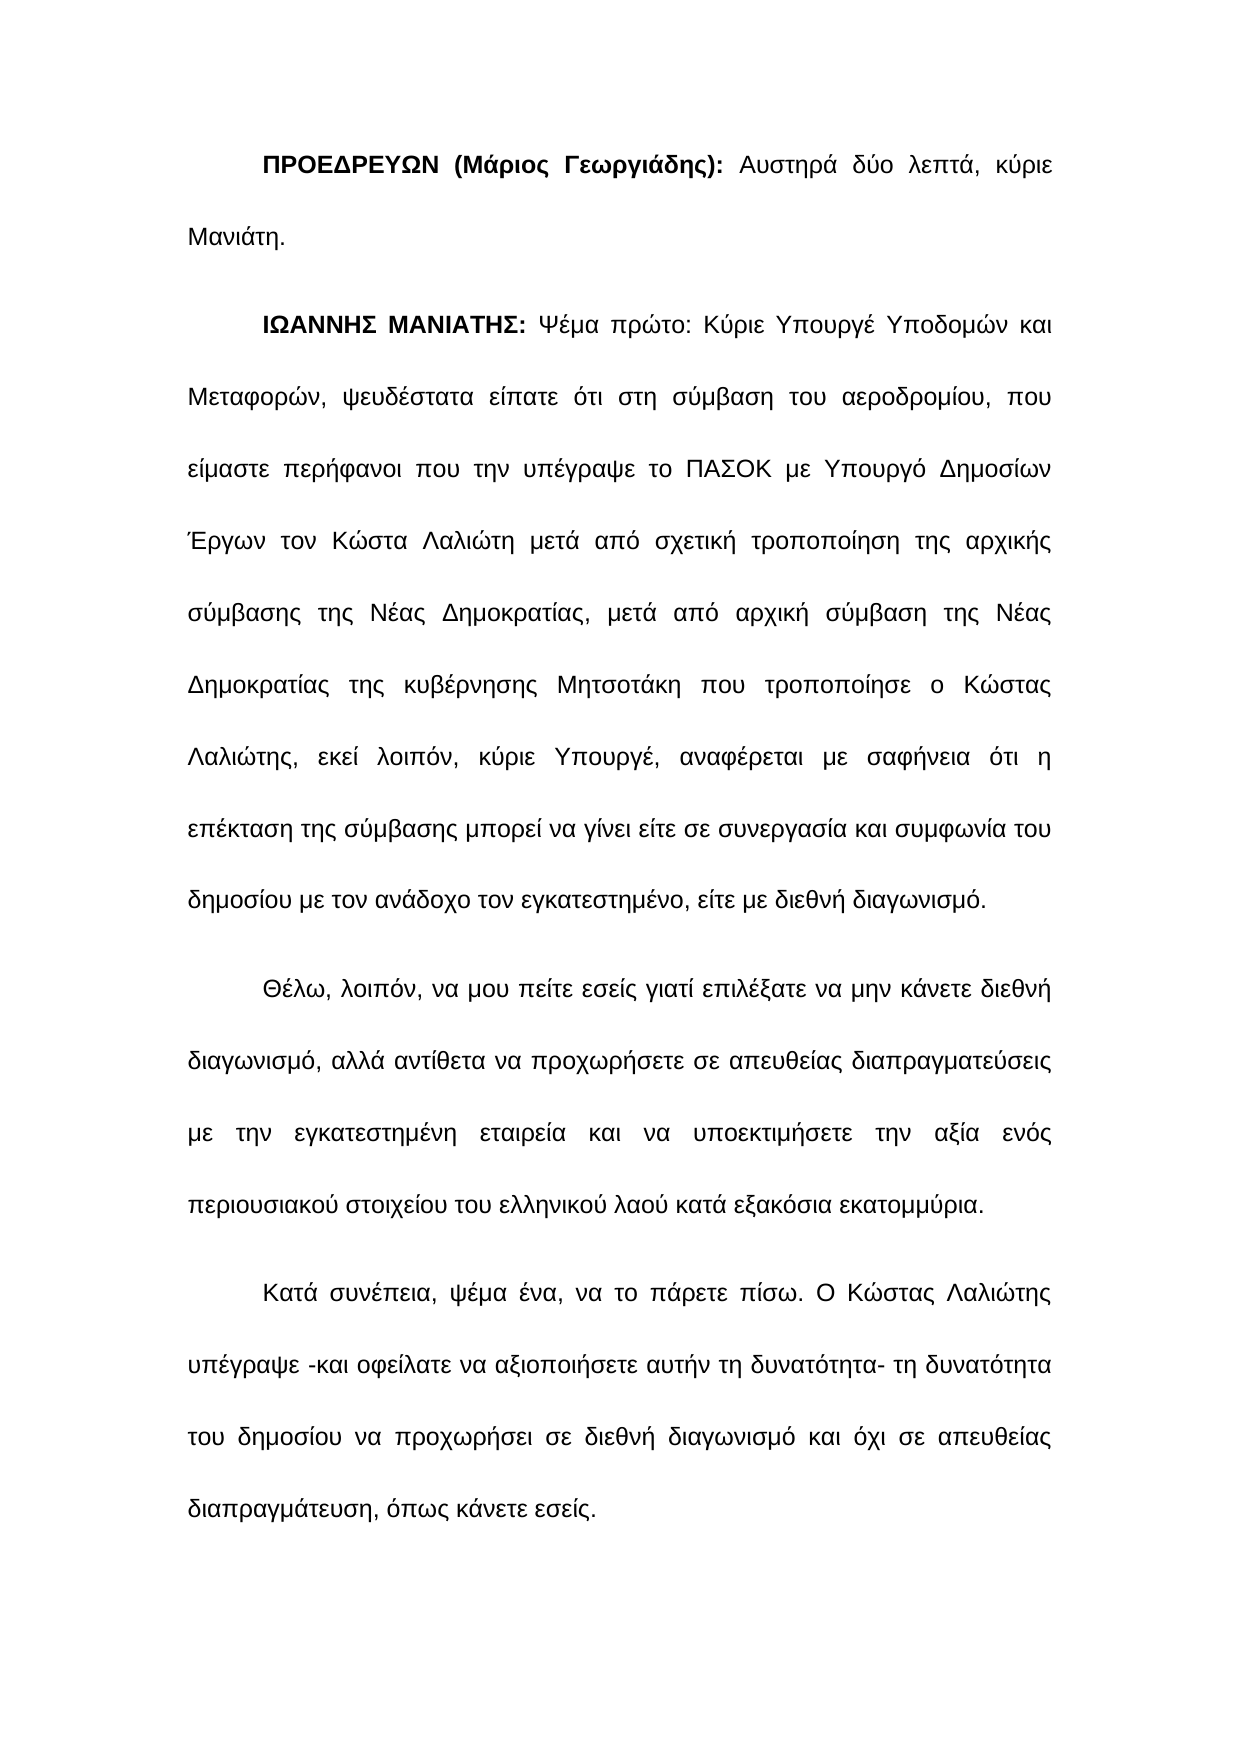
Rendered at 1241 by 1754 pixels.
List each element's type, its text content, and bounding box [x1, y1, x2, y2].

text ΠΡΟΕΔΡΕΥΩΝ (Μάριος Γεωργιάδης): Αυστηρά δύο λεπτά, κύριε Μανιάτη. [187, 150, 1053, 251]
text Κατά συνέπεια, ψέμα ένα, να το πάρετε πίσω. Ο Κώστας Λαλιώτης υπέγραψε -και οφείλατε να αξιοποιήσετε αυτήν τη δυνατότητα- τη δυνατότητα του δημοσίου να προχωρήσει σε διεθνή διαγωνισμό και όχι σε απευθείας διαπραγμάτευση, όπως κάνετε εσείς. [187, 1278, 1053, 1522]
text ΙΩΑΝΝΗΣ ΜΑΝΙΑΤΗΣ: Ψέμα πρώτο: Κύριε Υπουργέ Υποδομών και Μεταφορών, ψευδέστατα είπατε ότι στη σύμβαση του αεροδρομίου, που είμαστε περήφανοι που την υπέγραψε το ΠΑΣΟΚ με Υπουργό Δημοσίων Έργων τον Κώστα Λαλιώτη μετά από σχετική τροποποίηση της αρχικής σύμβασης της Νέας Δημοκρατίας, μετά από αρχική σύμβαση της Νέας Δημοκρατίας της κυβέρνησης Μητσοτάκη που τροποποίησε ο Κώστας Λαλιώτης, εκεί λοιπόν, κύριε Υπουργέ, αναφέρεται με σαφήνεια ότι η επέκταση της σύμβασης μπορεί να γίνει είτε σε συνεργασία και συμφωνία του δημοσίου με τον ανάδοχο τον εγκατεστημένο, είτε με διεθνή διαγωνισμό. [187, 310, 1053, 914]
text Θέλω, λοιπόν, να μου πείτε εσείς γιατί επιλέξατε να μην κάνετε διεθνή διαγωνισμό, αλλά αντίθετα να προχωρήσετε σε απευθείας διαπραγματεύσεις με την εγκατεστημένη εταιρεία και να υποεκτιμήσετε την αξία ενός περιουσιακού στοιχείου του ελληνικού λαού κατά εξακόσια εκατομμύρια. [187, 974, 1053, 1218]
